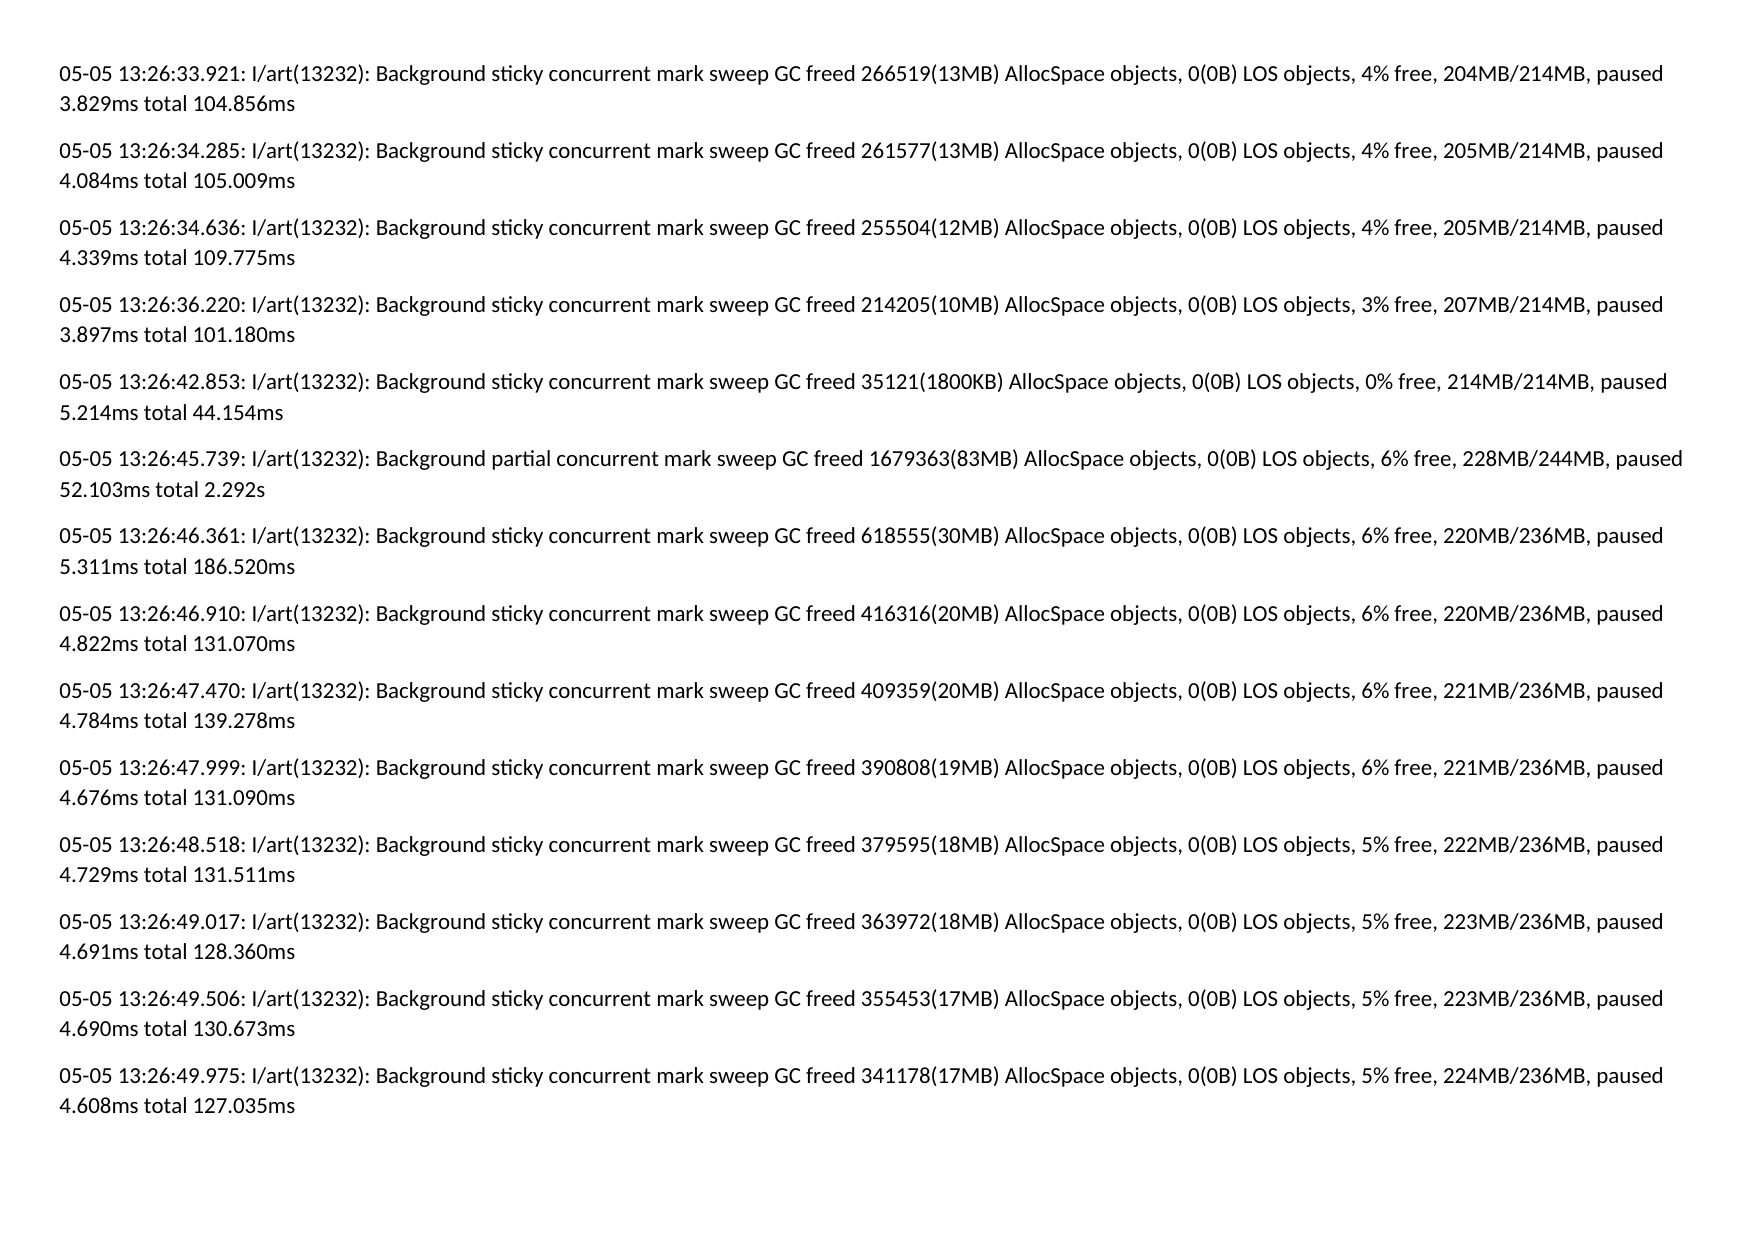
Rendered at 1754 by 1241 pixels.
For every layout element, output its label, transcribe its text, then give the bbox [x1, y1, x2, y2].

text 05-05 13:26:34.636: I/art(13232): Background sticky concurrent mark sweep GC freed 255504(12MB) AllocSpace objects, 0(0B) LOS objects, 4% free, 205MB/214MB, paused 4.339ms total 109.775ms [59, 213, 1695, 271]
text 05-05 13:26:47.470: I/art(13232): Background sticky concurrent mark sweep GC freed 409359(20MB) AllocSpace objects, 0(0B) LOS objects, 6% free, 221MB/236MB, paused 4.784ms total 139.278ms [59, 676, 1695, 734]
text 05-05 13:26:34.285: I/art(13232): Background sticky concurrent mark sweep GC freed 261577(13MB) AllocSpace objects, 0(0B) LOS objects, 4% free, 205MB/214MB, paused 4.084ms total 105.009ms [59, 136, 1695, 194]
text 05-05 13:26:46.910: I/art(13232): Background sticky concurrent mark sweep GC freed 416316(20MB) AllocSpace objects, 0(0B) LOS objects, 6% free, 220MB/236MB, paused 4.822ms total 131.070ms [59, 599, 1695, 657]
text 05-05 13:26:45.739: I/art(13232): Background partial concurrent mark sweep GC freed 1679363(83MB) AllocSpace objects, 0(0B) LOS objects, 6% free, 228MB/244MB, paused 52.103ms total 2.292s [59, 444, 1695, 503]
text 05-05 13:26:49.975: I/art(13232): Background sticky concurrent mark sweep GC freed 341178(17MB) AllocSpace objects, 0(0B) LOS objects, 5% free, 224MB/236MB, paused 4.608ms total 127.035ms [59, 1061, 1695, 1119]
text 05-05 13:26:49.017: I/art(13232): Background sticky concurrent mark sweep GC freed 363972(18MB) AllocSpace objects, 0(0B) LOS objects, 5% free, 223MB/236MB, paused 4.691ms total 128.360ms [59, 907, 1695, 965]
text 05-05 13:26:33.921: I/art(13232): Background sticky concurrent mark sweep GC freed 266519(13MB) AllocSpace objects, 0(0B) LOS objects, 4% free, 204MB/214MB, paused 3.829ms total 104.856ms [59, 59, 1695, 117]
text 05-05 13:26:49.506: I/art(13232): Background sticky concurrent mark sweep GC freed 355453(17MB) AllocSpace objects, 0(0B) LOS objects, 5% free, 223MB/236MB, paused 4.690ms total 130.673ms [59, 984, 1695, 1042]
text 05-05 13:26:36.220: I/art(13232): Background sticky concurrent mark sweep GC freed 214205(10MB) AllocSpace objects, 0(0B) LOS objects, 3% free, 207MB/214MB, paused 3.897ms total 101.180ms [59, 290, 1695, 348]
text 05-05 13:26:46.361: I/art(13232): Background sticky concurrent mark sweep GC freed 618555(30MB) AllocSpace objects, 0(0B) LOS objects, 6% free, 220MB/236MB, paused 5.311ms total 186.520ms [59, 522, 1695, 580]
text 05-05 13:26:47.999: I/art(13232): Background sticky concurrent mark sweep GC freed 390808(19MB) AllocSpace objects, 0(0B) LOS objects, 6% free, 221MB/236MB, paused 4.676ms total 131.090ms [59, 753, 1695, 811]
text 05-05 13:26:42.853: I/art(13232): Background sticky concurrent mark sweep GC freed 35121(1800KB) AllocSpace objects, 0(0B) LOS objects, 0% free, 214MB/214MB, paused 5.214ms total 44.154ms [59, 367, 1695, 426]
text 05-05 13:26:48.518: I/art(13232): Background sticky concurrent mark sweep GC freed 379595(18MB) AllocSpace objects, 0(0B) LOS objects, 5% free, 222MB/236MB, paused 4.729ms total 131.511ms [59, 830, 1695, 888]
